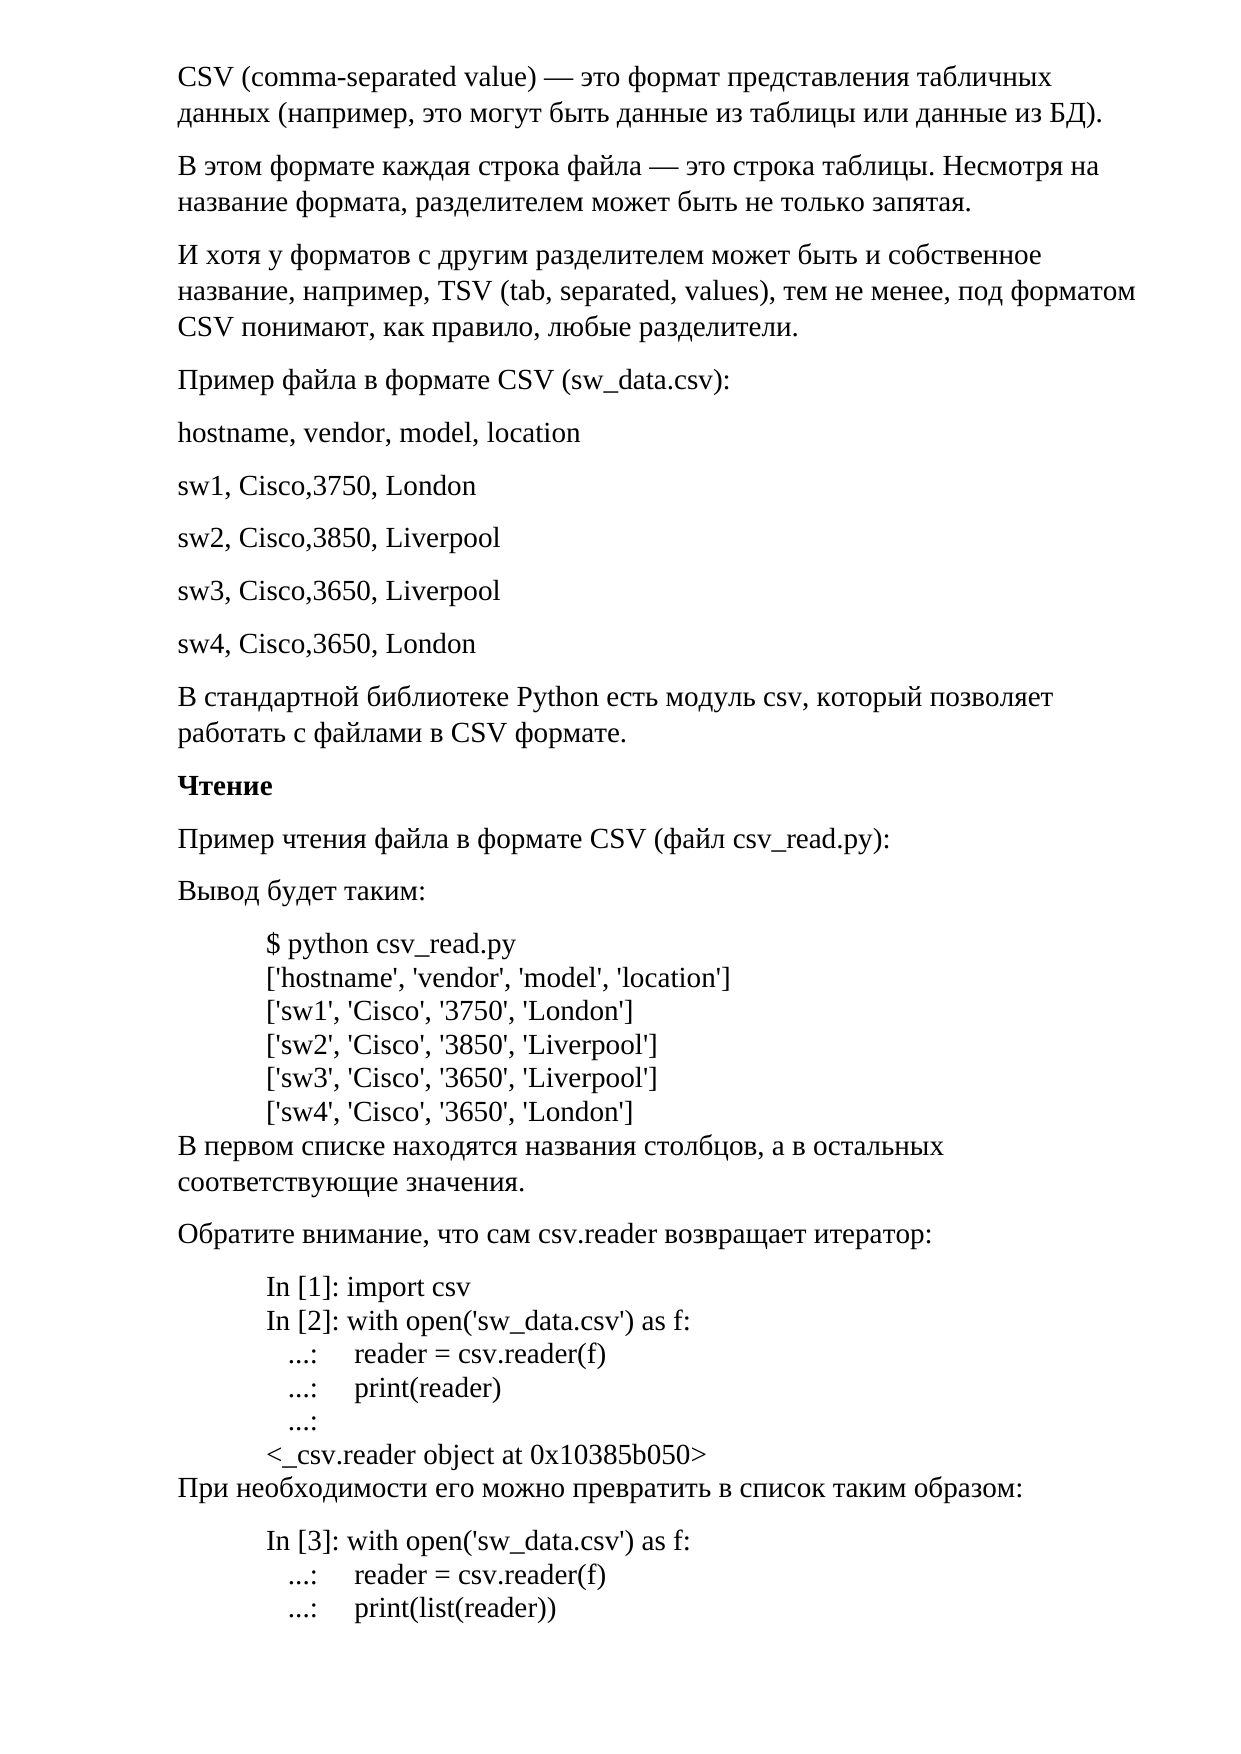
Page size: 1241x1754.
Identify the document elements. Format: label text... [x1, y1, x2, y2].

text <_csv.reader object at 0x10385b050> [266, 1437, 1152, 1471]
text Пример чтения файла в формате CSV (файл csv_read.py): [177, 821, 1152, 854]
text В этом формате каждая строка файла — это строка таблицы. Несмотря на название формата, разделителем может быть не только запятая. [177, 148, 1152, 218]
text ...: reader = csv.reader(f) [266, 1336, 1152, 1370]
text ['sw3', 'Cisco', '3650', 'Liverpool'] [266, 1061, 1152, 1094]
text $ python csv_read.py [266, 926, 1152, 960]
text hostname, vendor, model, location [177, 415, 1152, 448]
text Вывод будет таким: [177, 873, 1152, 907]
text sw3, Cisco,3650, Liverpool [177, 573, 1152, 607]
text In [3]: with open('sw_data.csv') as f: [266, 1523, 1152, 1557]
text ['sw4', 'Cisco', '3650', 'London'] [266, 1094, 1152, 1128]
text И хотя у форматов с другим разделителем может быть и собственное название, например, TSV (tab, separated, values), тем не менее, под форматом CSV понимают, как правило, любые разделители. [177, 237, 1152, 343]
text In [2]: with open('sw_data.csv') as f: [266, 1303, 1152, 1336]
text ...: [266, 1403, 1152, 1437]
text ...: print(list(reader)) [266, 1591, 1152, 1624]
text В стандартной библиотеке Python есть модуль csv, который позволяет работать с файлами в CSV формате. [177, 679, 1152, 749]
text sw1, Cisco,3750, London [177, 468, 1152, 501]
text В первом списке находятся названия столбцов, а в остальных соответствующие значения. [177, 1128, 1152, 1197]
text sw4, Cisco,3650, London [177, 626, 1152, 660]
text Чтение [177, 768, 1152, 801]
text При необходимости его можно превратить в список таким образом: [177, 1471, 1152, 1504]
text Пример файла в формате CSV (sw_data.csv): [177, 362, 1152, 396]
text In [1]: import csv [266, 1269, 1152, 1303]
text ['sw2', 'Cisco', '3850', 'Liverpool'] [266, 1027, 1152, 1061]
text ...: reader = csv.reader(f) [266, 1557, 1152, 1591]
text ...: print(reader) [266, 1370, 1152, 1403]
text CSV (comma-separated value) — это формат представления табличных данных (например, это могут быть данные из таблицы или данные из БД). [177, 59, 1152, 129]
text sw2, Cisco,3850, Liverpool [177, 521, 1152, 554]
text ['hostname', 'vendor', 'model', 'location'] [266, 960, 1152, 993]
text ['sw1', 'Cisco', '3750', 'London'] [266, 993, 1152, 1027]
text Обратите внимание, что сам csv.reader возвращает итератор: [177, 1217, 1152, 1250]
